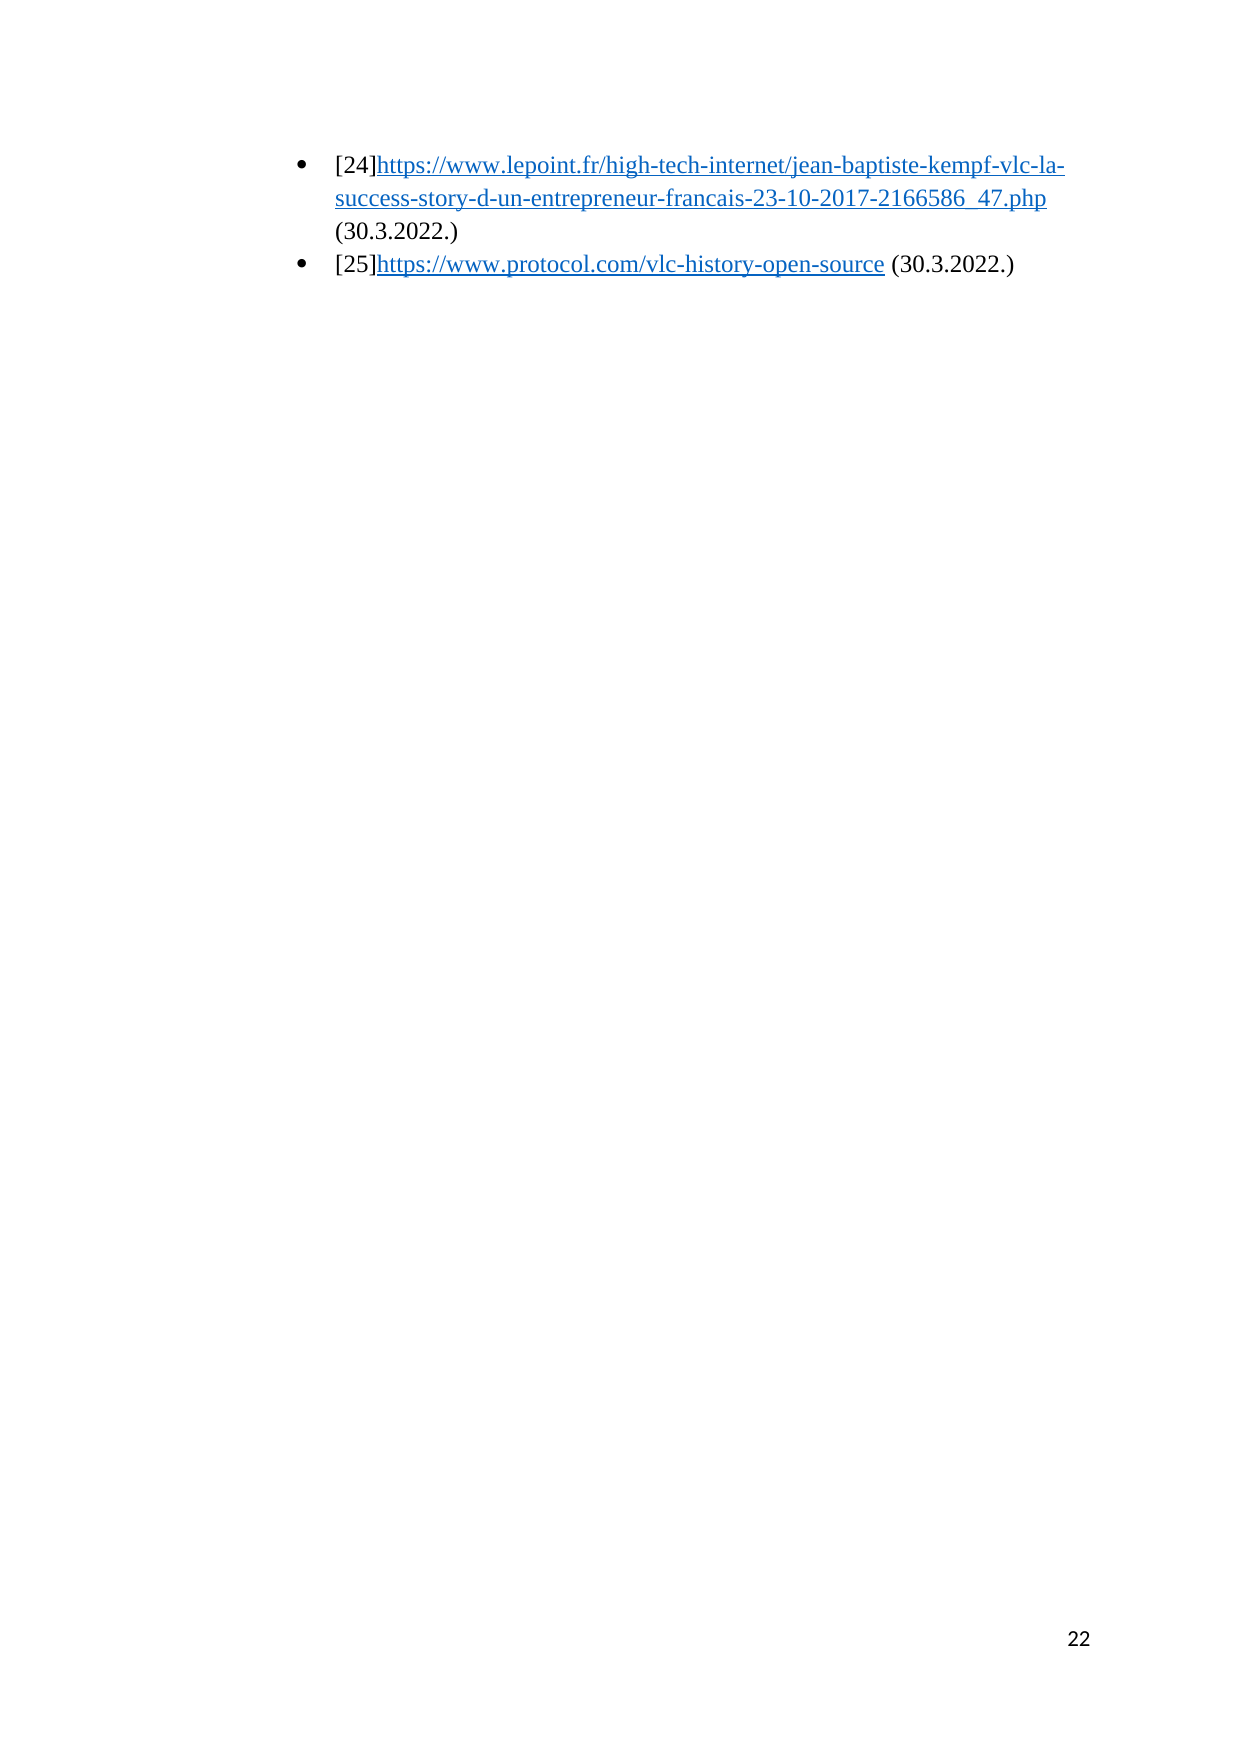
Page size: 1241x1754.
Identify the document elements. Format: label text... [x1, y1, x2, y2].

list [25]https://www.protocol.com/vlc-history-open-source (30.3.2022.) [297, 249, 1090, 278]
list [24]https://www.lepoint.fr/high-tech-internet/jean-baptiste-kempf-vlc-la-success-story-d-un-entrepreneur-francais-23-10-2017-2166586_47.php (30.3.2022.) [297, 150, 1090, 245]
